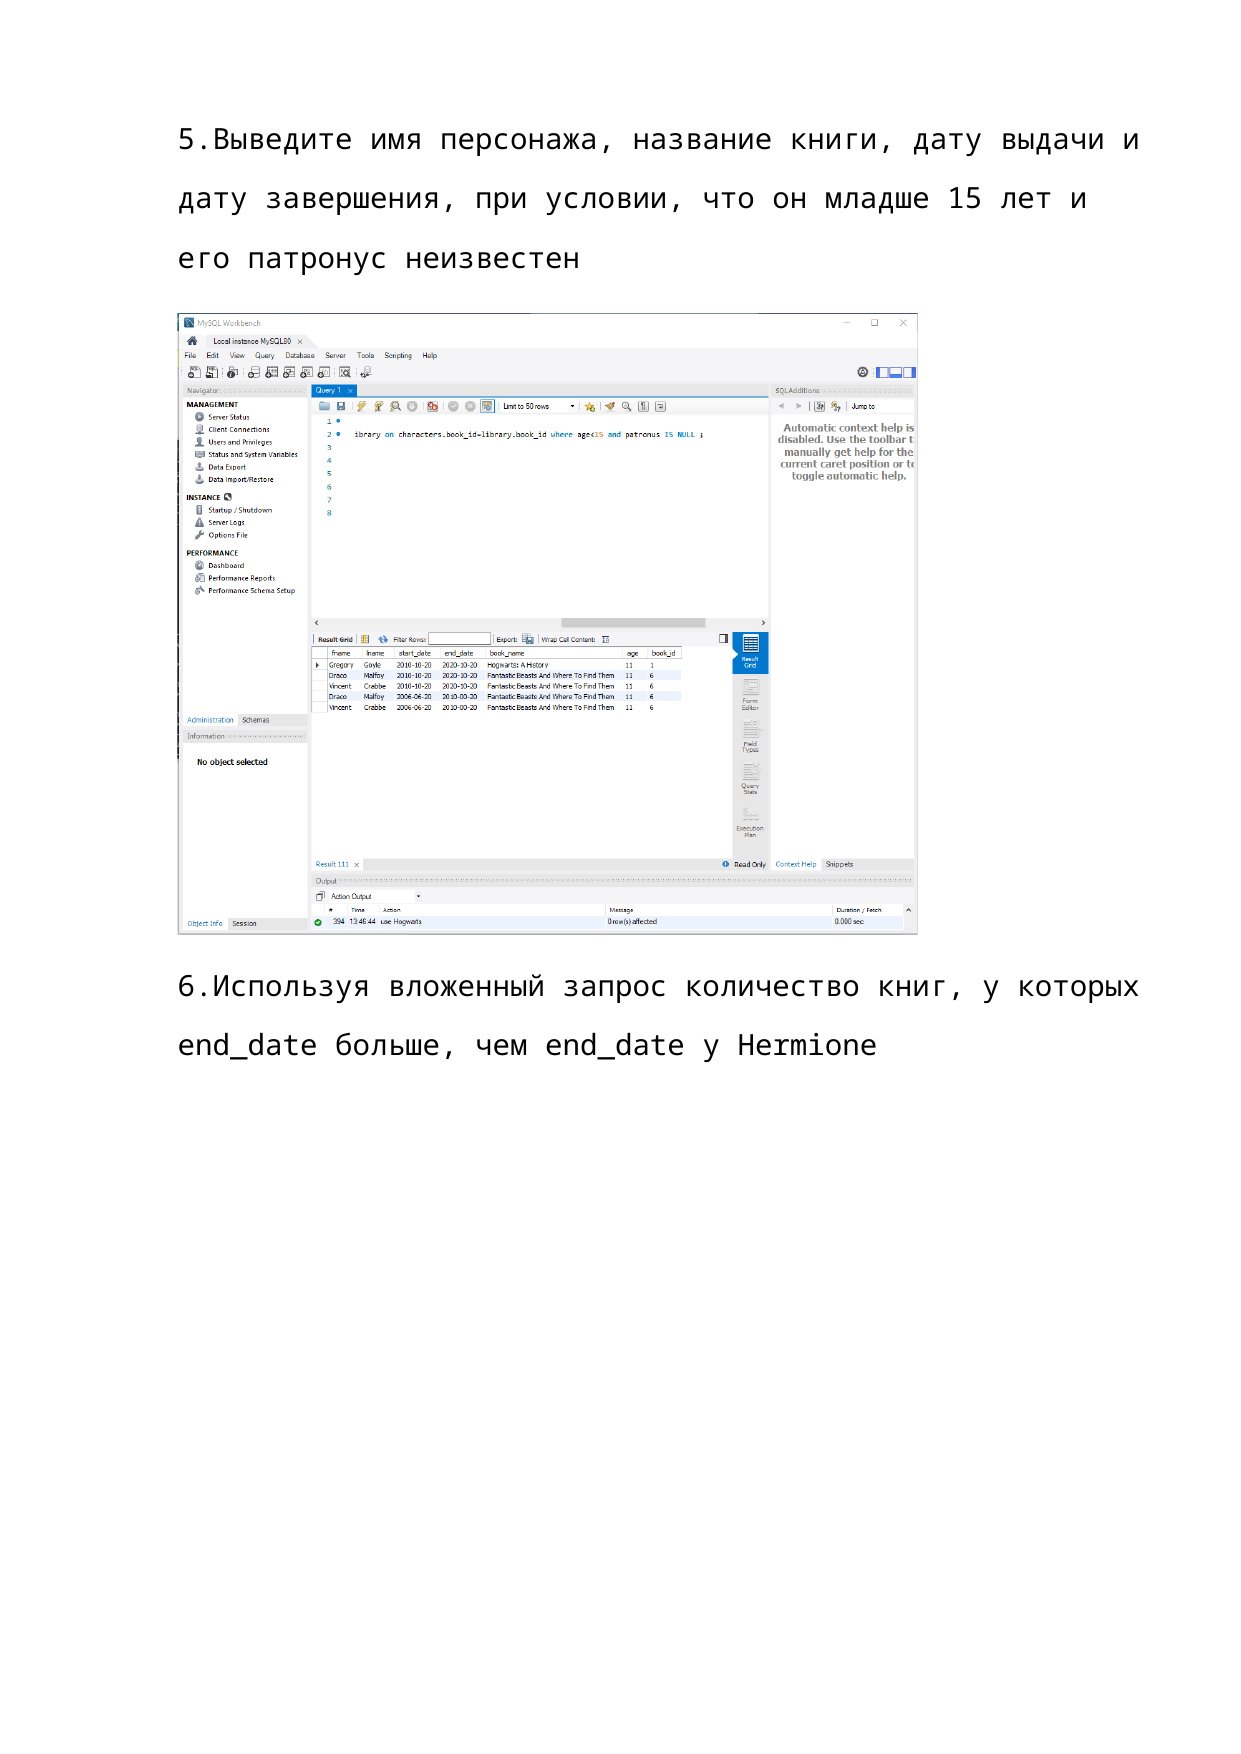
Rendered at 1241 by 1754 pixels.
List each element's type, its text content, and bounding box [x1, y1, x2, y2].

text 6.Используя вложенный запрос количество книг, у которых end_date больше, чем end_date у Hermione [177, 965, 1152, 1064]
text 5.Выведите имя персонажа, название книги, дату выдачи и дату завершения, при условии, что он младше 15 лет и его патронус неизвестен [177, 118, 1152, 277]
picture [177, 313, 918, 935]
